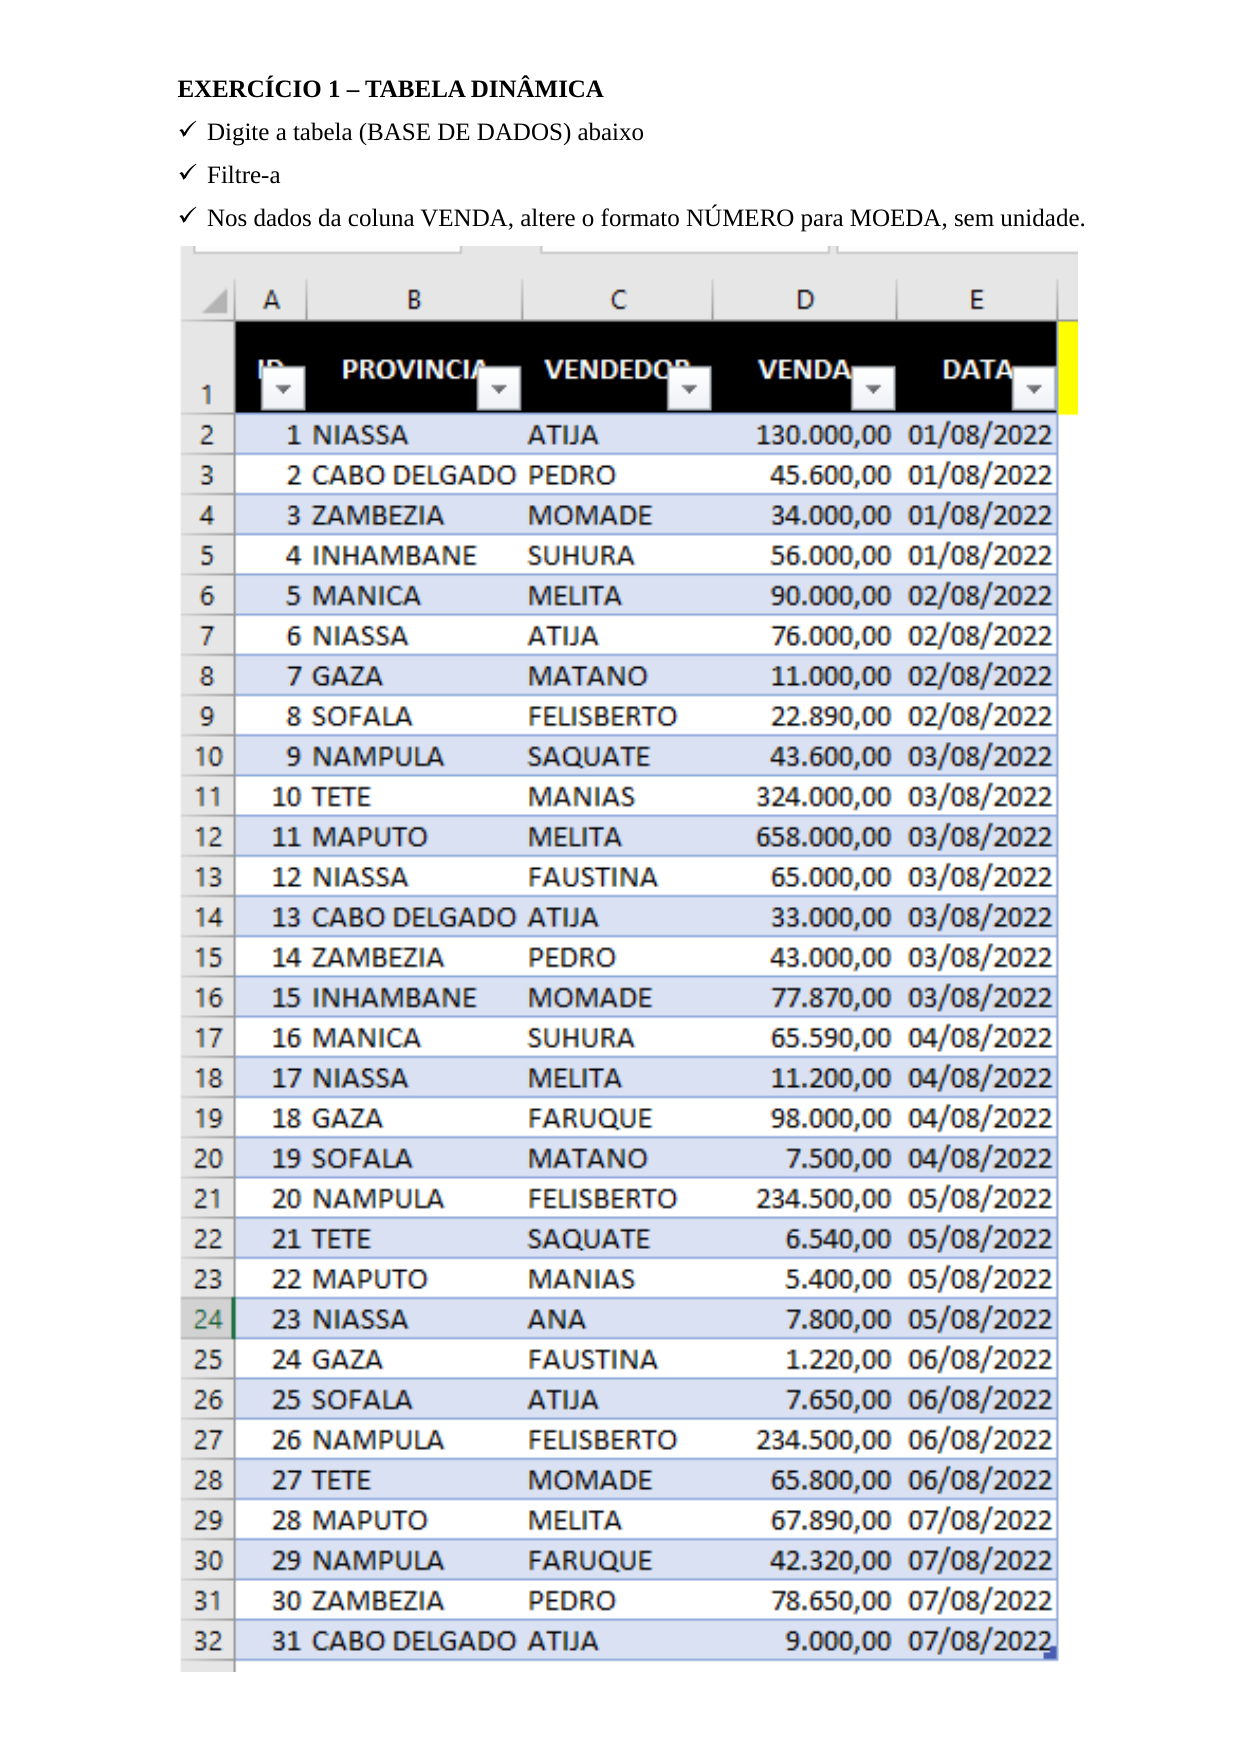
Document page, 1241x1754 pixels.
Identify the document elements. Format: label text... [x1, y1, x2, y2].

list Filtre-a [177, 160, 1122, 189]
text EXERCÍCIO 1 – TABELA DINÂMICA [177, 74, 1122, 103]
list Nos dados da coluna VENDA, altere o formato NÚMERO para MOEDA, sem unidade. [177, 203, 1122, 232]
picture [177, 246, 1078, 1672]
list Digite a tabela (BASE DE DADOS) abaixo [177, 117, 1122, 146]
